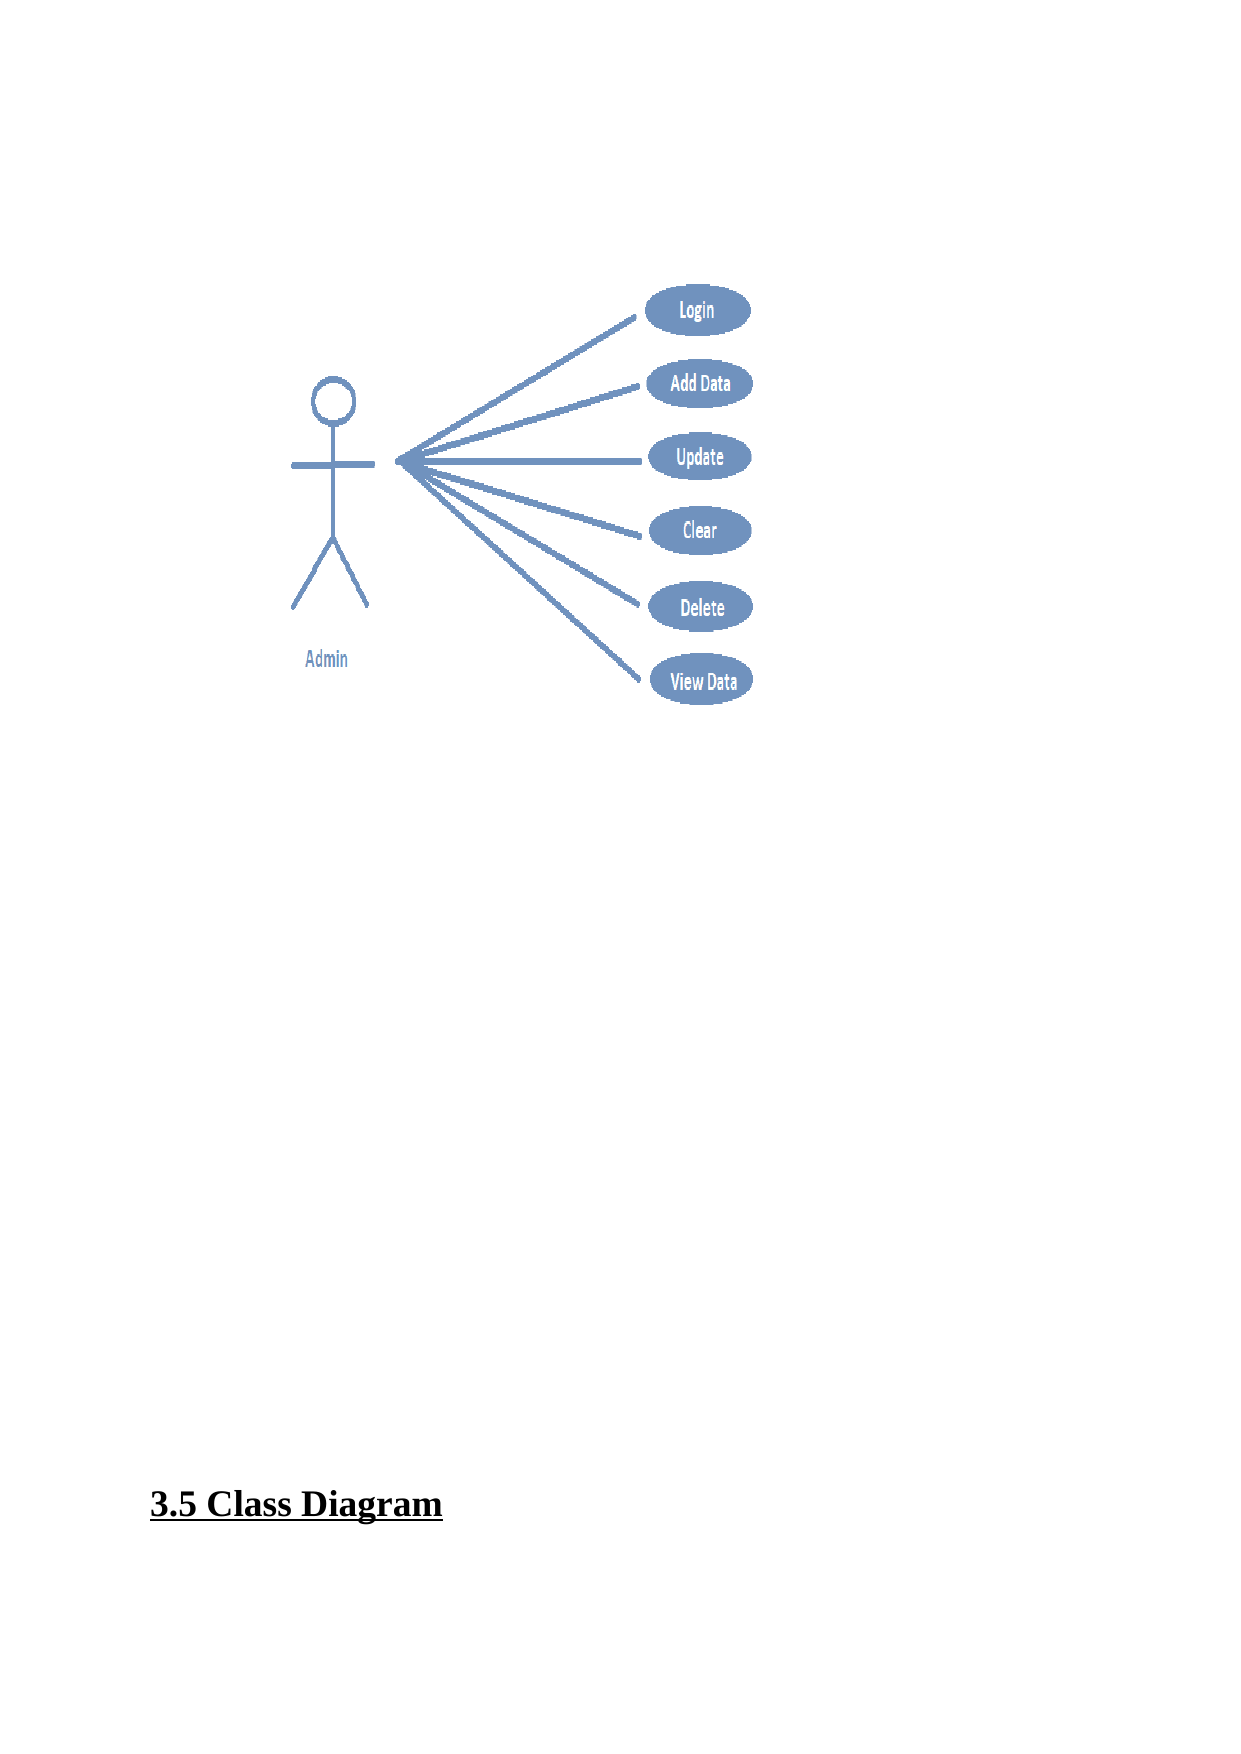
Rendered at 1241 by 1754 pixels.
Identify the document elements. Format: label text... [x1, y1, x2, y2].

text 3.5 Class Diagram [150, 1481, 1090, 1524]
picture [150, 150, 1090, 950]
